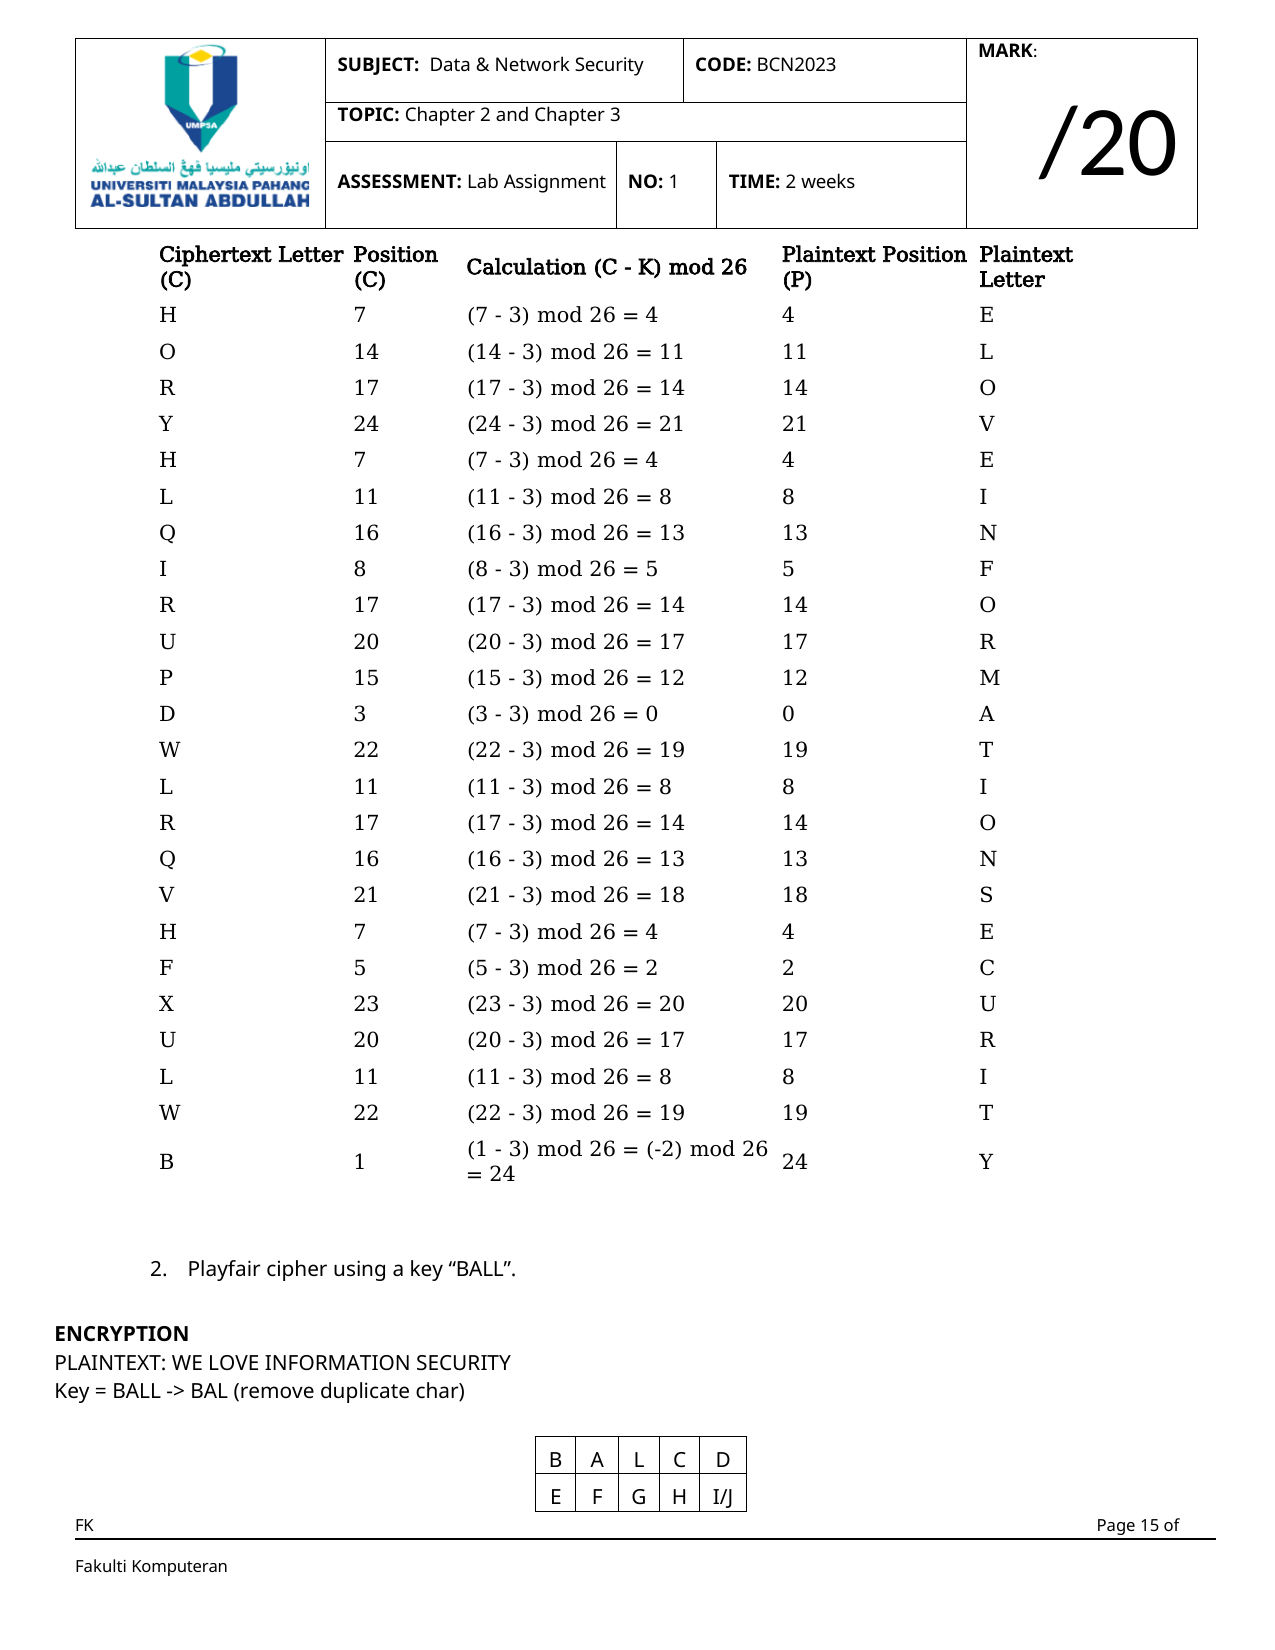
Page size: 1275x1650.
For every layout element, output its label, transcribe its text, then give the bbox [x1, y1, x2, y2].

table_cell L [158, 764, 351, 800]
table_cell 1 [351, 1126, 465, 1187]
table_cell U [978, 981, 1124, 1017]
table_cell E [978, 293, 1124, 329]
table_cell 11 [351, 474, 465, 510]
table_cell (22 - 3) mod 26 = 19 [465, 1090, 780, 1126]
table_cell 19 [780, 1090, 977, 1126]
table_cell 24 [351, 401, 465, 437]
table_cell E [978, 909, 1124, 945]
table_cell (23 - 3) mod 26 = 20 [465, 981, 780, 1017]
table_cell W [158, 728, 351, 764]
table_cell I [978, 1054, 1124, 1090]
table_cell 2 [780, 945, 977, 981]
table_cell Q [158, 836, 351, 872]
table_cell T [978, 1090, 1124, 1126]
table_cell (22 - 3) mod 26 = 19 [465, 728, 780, 764]
table_cell F [978, 546, 1124, 582]
table_cell 20 [351, 1018, 465, 1054]
table_cell 7 [351, 909, 465, 945]
table_cell 7 [351, 293, 465, 329]
table_cell 0 [780, 691, 977, 727]
picture [90, 43, 310, 207]
table_cell R [158, 800, 351, 836]
table_cell W [158, 1090, 351, 1126]
table_cell 23 [351, 981, 465, 1017]
table_cell (14 - 3) mod 26 = 11 [465, 329, 780, 365]
table_cell 17 [351, 583, 465, 619]
table_cell S [978, 873, 1124, 909]
table_cell H [158, 438, 351, 474]
table_cell D [158, 691, 351, 727]
table_cell 14 [780, 365, 977, 401]
table_cell 4 [780, 438, 977, 474]
table_cell 8 [780, 474, 977, 510]
table_cell L [158, 1054, 351, 1090]
table_cell 11 [351, 1054, 465, 1090]
table_cell (17 - 3) mod 26 = 14 [465, 800, 780, 836]
table_cell 4 [780, 909, 977, 945]
table_cell 3 [351, 691, 465, 727]
table_cell A [978, 691, 1124, 727]
table_cell C [978, 945, 1124, 981]
table_cell 17 [780, 1018, 977, 1054]
table_cell 8 [351, 546, 465, 582]
table_cell (11 - 3) mod 26 = 8 [465, 474, 780, 510]
table_cell (16 - 3) mod 26 = 13 [465, 836, 780, 872]
table_cell U [158, 1018, 351, 1054]
table_cell 15 [351, 655, 465, 691]
table_cell 24 [780, 1126, 977, 1187]
table_cell 16 [351, 510, 465, 546]
table_header Calculation (C - K) mod 26 [465, 231, 780, 292]
table_cell 20 [780, 981, 977, 1017]
table_cell R [978, 1018, 1124, 1054]
table_cell (11 - 3) mod 26 = 8 [465, 764, 780, 800]
table_cell 5 [351, 945, 465, 981]
table_cell (8 - 3) mod 26 = 5 [465, 546, 780, 582]
table_cell 7 [351, 438, 465, 474]
table_header L [619, 1437, 659, 1473]
table_cell F [158, 945, 351, 981]
table_cell H [158, 909, 351, 945]
table_cell I/J [700, 1474, 746, 1511]
text ENCRYPTION [54, 1319, 1227, 1347]
table_cell N [978, 510, 1124, 546]
table_cell 12 [780, 655, 977, 691]
table_cell Q [158, 510, 351, 546]
table_cell 16 [351, 836, 465, 872]
table_header Ciphertext Letter (C) [158, 231, 351, 292]
table_cell O [978, 365, 1124, 401]
table_cell (11 - 3) mod 26 = 8 [465, 1054, 780, 1090]
table_cell 5 [780, 546, 977, 582]
table_cell (7 - 3) mod 26 = 4 [465, 909, 780, 945]
table_cell (20 - 3) mod 26 = 17 [465, 619, 780, 655]
table_cell E [978, 438, 1124, 474]
table_cell 17 [351, 365, 465, 401]
table_cell O [978, 800, 1124, 836]
table_header C [660, 1437, 699, 1473]
table_cell U [158, 619, 351, 655]
table_cell 18 [780, 873, 977, 909]
table_cell 8 [780, 1054, 977, 1090]
table_cell 14 [780, 800, 977, 836]
table_cell 21 [780, 401, 977, 437]
table_cell (17 - 3) mod 26 = 14 [465, 583, 780, 619]
table_cell 17 [351, 800, 465, 836]
table_cell N [978, 836, 1124, 872]
table_cell (20 - 3) mod 26 = 17 [465, 1018, 780, 1054]
table_cell V [158, 873, 351, 909]
table_cell F [576, 1474, 618, 1511]
table_header D [700, 1437, 746, 1473]
table_cell I [158, 546, 351, 582]
table_cell 14 [351, 329, 465, 365]
table_cell (24 - 3) mod 26 = 21 [465, 401, 780, 437]
table_cell 4 [780, 293, 977, 329]
table_cell I [978, 474, 1124, 510]
table_cell Y [158, 401, 351, 437]
table_cell (7 - 3) mod 26 = 4 [465, 438, 780, 474]
text PLAINTEXT: WE LOVE INFORMATION SECURITY [54, 1348, 1227, 1376]
table_cell 20 [351, 619, 465, 655]
table_cell 17 [780, 619, 977, 655]
table_header Plaintext Letter [978, 231, 1124, 292]
table_cell 14 [780, 583, 977, 619]
table_cell 13 [780, 510, 977, 546]
table_cell 8 [780, 764, 977, 800]
table_cell B [158, 1126, 351, 1187]
table_cell E [536, 1474, 575, 1511]
table_cell H [660, 1474, 699, 1511]
table_header Plaintext Position (P) [780, 231, 977, 292]
table_cell O [158, 329, 351, 365]
table_cell R [158, 583, 351, 619]
list Playfair cipher using a key “BALL”. [150, 1254, 1227, 1282]
table_cell 22 [351, 728, 465, 764]
table_cell X [158, 981, 351, 1017]
table_cell R [158, 365, 351, 401]
text Key = BALL -> BAL (remove duplicate char) [54, 1376, 1227, 1404]
table_cell H [158, 293, 351, 329]
table_cell O [978, 583, 1124, 619]
table_header Position (C) [351, 231, 465, 292]
table_cell P [158, 655, 351, 691]
table_cell (7 - 3) mod 26 = 4 [465, 293, 780, 329]
table_cell L [978, 329, 1124, 365]
table_cell V [978, 401, 1124, 437]
table_cell (3 - 3) mod 26 = 0 [465, 691, 780, 727]
table_cell 21 [351, 873, 465, 909]
table_cell Y [978, 1126, 1124, 1187]
table_cell 13 [780, 836, 977, 872]
table_header A [576, 1437, 618, 1473]
table_cell I [978, 764, 1124, 800]
table_cell (15 - 3) mod 26 = 12 [465, 655, 780, 691]
table_cell 22 [351, 1090, 465, 1126]
table_cell G [619, 1474, 659, 1511]
table_cell (5 - 3) mod 26 = 2 [465, 945, 780, 981]
table_cell T [978, 728, 1124, 764]
table_header B [536, 1437, 575, 1473]
table_cell 11 [351, 764, 465, 800]
table_cell L [158, 474, 351, 510]
table_cell (21 - 3) mod 26 = 18 [465, 873, 780, 909]
table_cell R [978, 619, 1124, 655]
table_cell 11 [780, 329, 977, 365]
table_cell (1 - 3) mod 26 = (-2) mod 26 = 24 [465, 1126, 780, 1187]
table_cell 19 [780, 728, 977, 764]
table_cell (16 - 3) mod 26 = 13 [465, 510, 780, 546]
table_cell (17 - 3) mod 26 = 14 [465, 365, 780, 401]
table_cell M [978, 655, 1124, 691]
